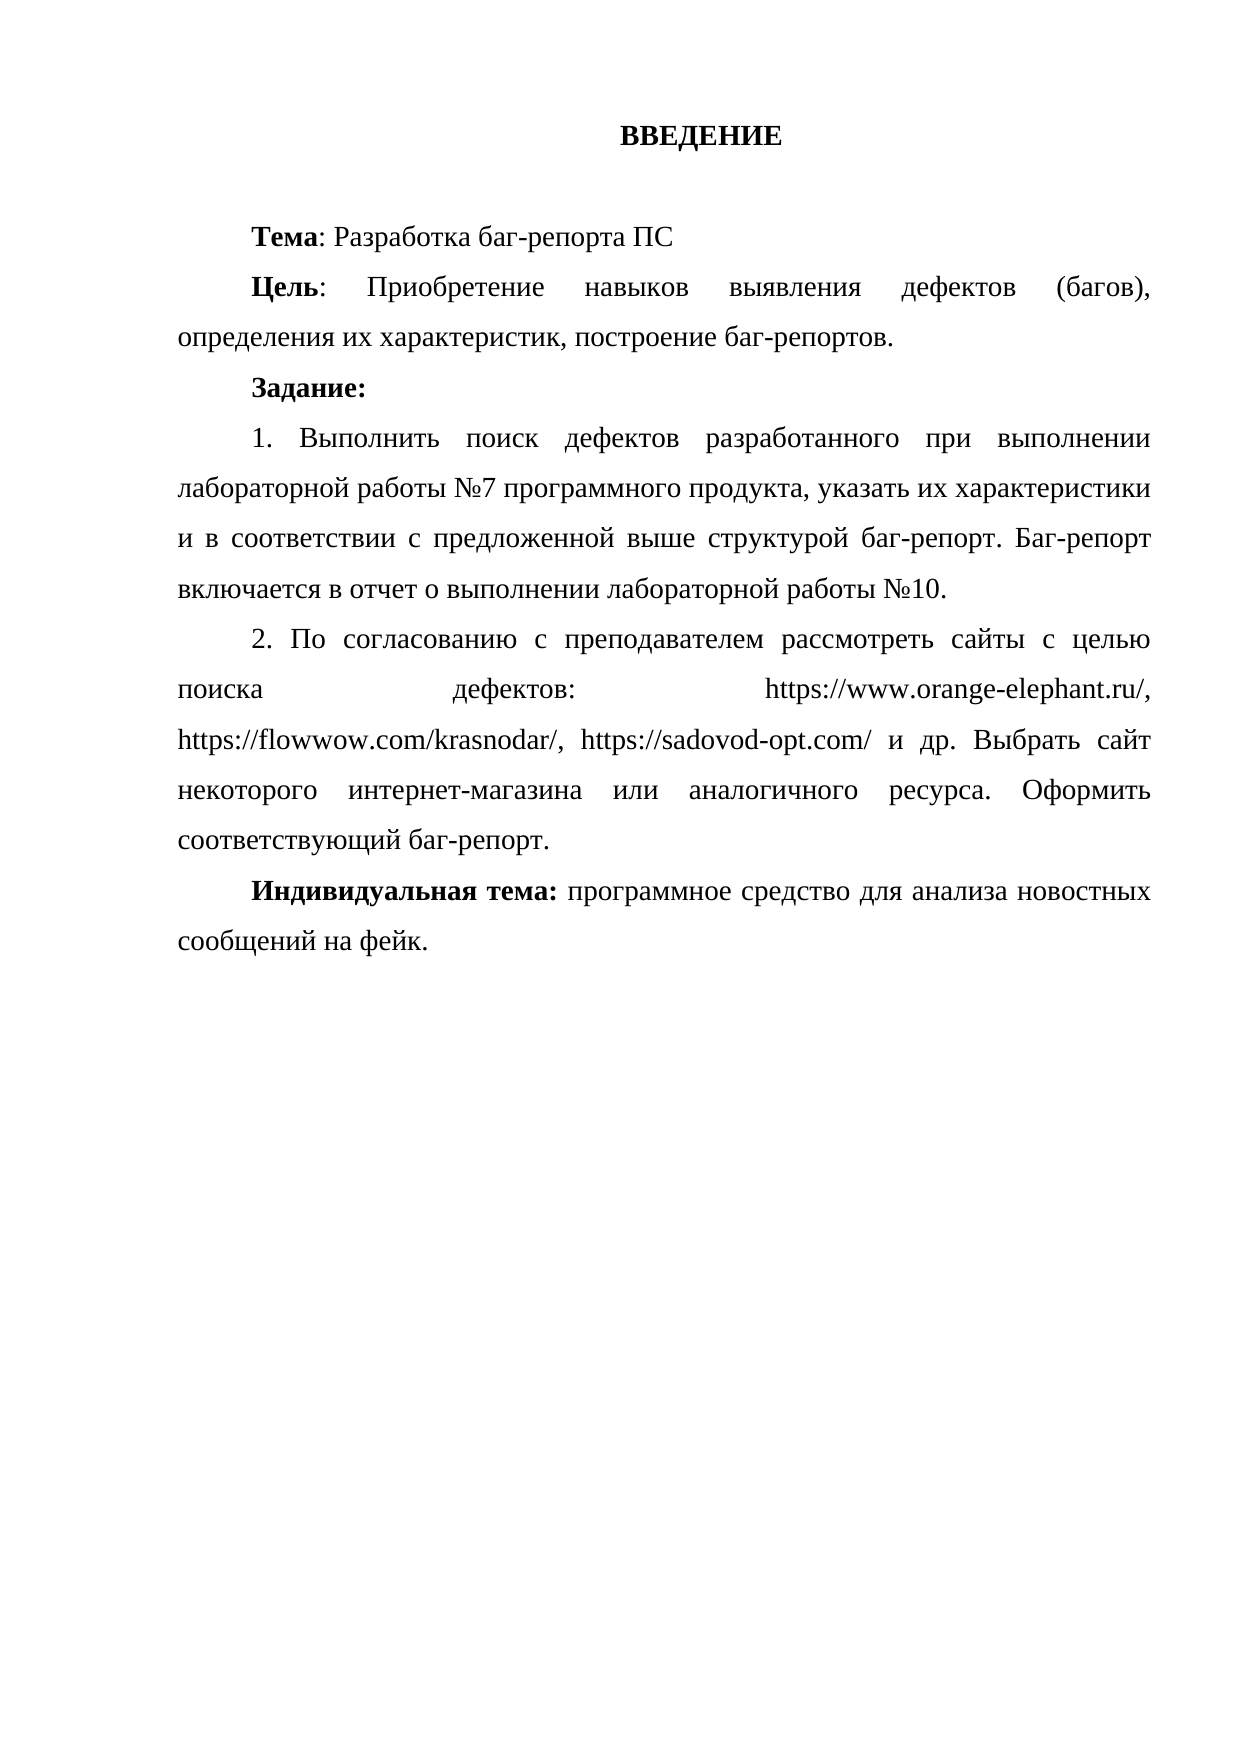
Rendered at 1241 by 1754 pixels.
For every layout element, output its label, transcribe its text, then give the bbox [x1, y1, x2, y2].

text Тема: Разработка баг-репорта ПС [177, 219, 1152, 252]
text 2. По согласованию с преподавателем рассмотреть сайты с целью поиска дефектов: https://www.orange-elephant.ru/, https://flowwow.com/krasnodar/, https://sadovod-opt.com/ и др. Выбрать сайт некоторого интернет-магазина или аналогичного ресурса. Оформить соответствующий баг-репорт. [177, 621, 1152, 856]
text Индивидуальная тема: программное средство для анализа новостных сообщений на фейк. [177, 873, 1152, 957]
text Задание: [177, 370, 1152, 403]
text 1. Выполнить поиск дефектов разработанного при выполнении лабораторной работы №7 программного продукта, указать их характеристики и в соответствии с предложенной выше структурой баг-репорт. Баг-репорт включается в отчет о выполнении лабораторной работы №10. [177, 420, 1152, 604]
text Цель: Приобретение навыков выявления дефектов (багов), определения их характеристик, построение баг-репортов. [177, 269, 1152, 353]
text ВВЕДЕНИЕ [177, 118, 1152, 152]
